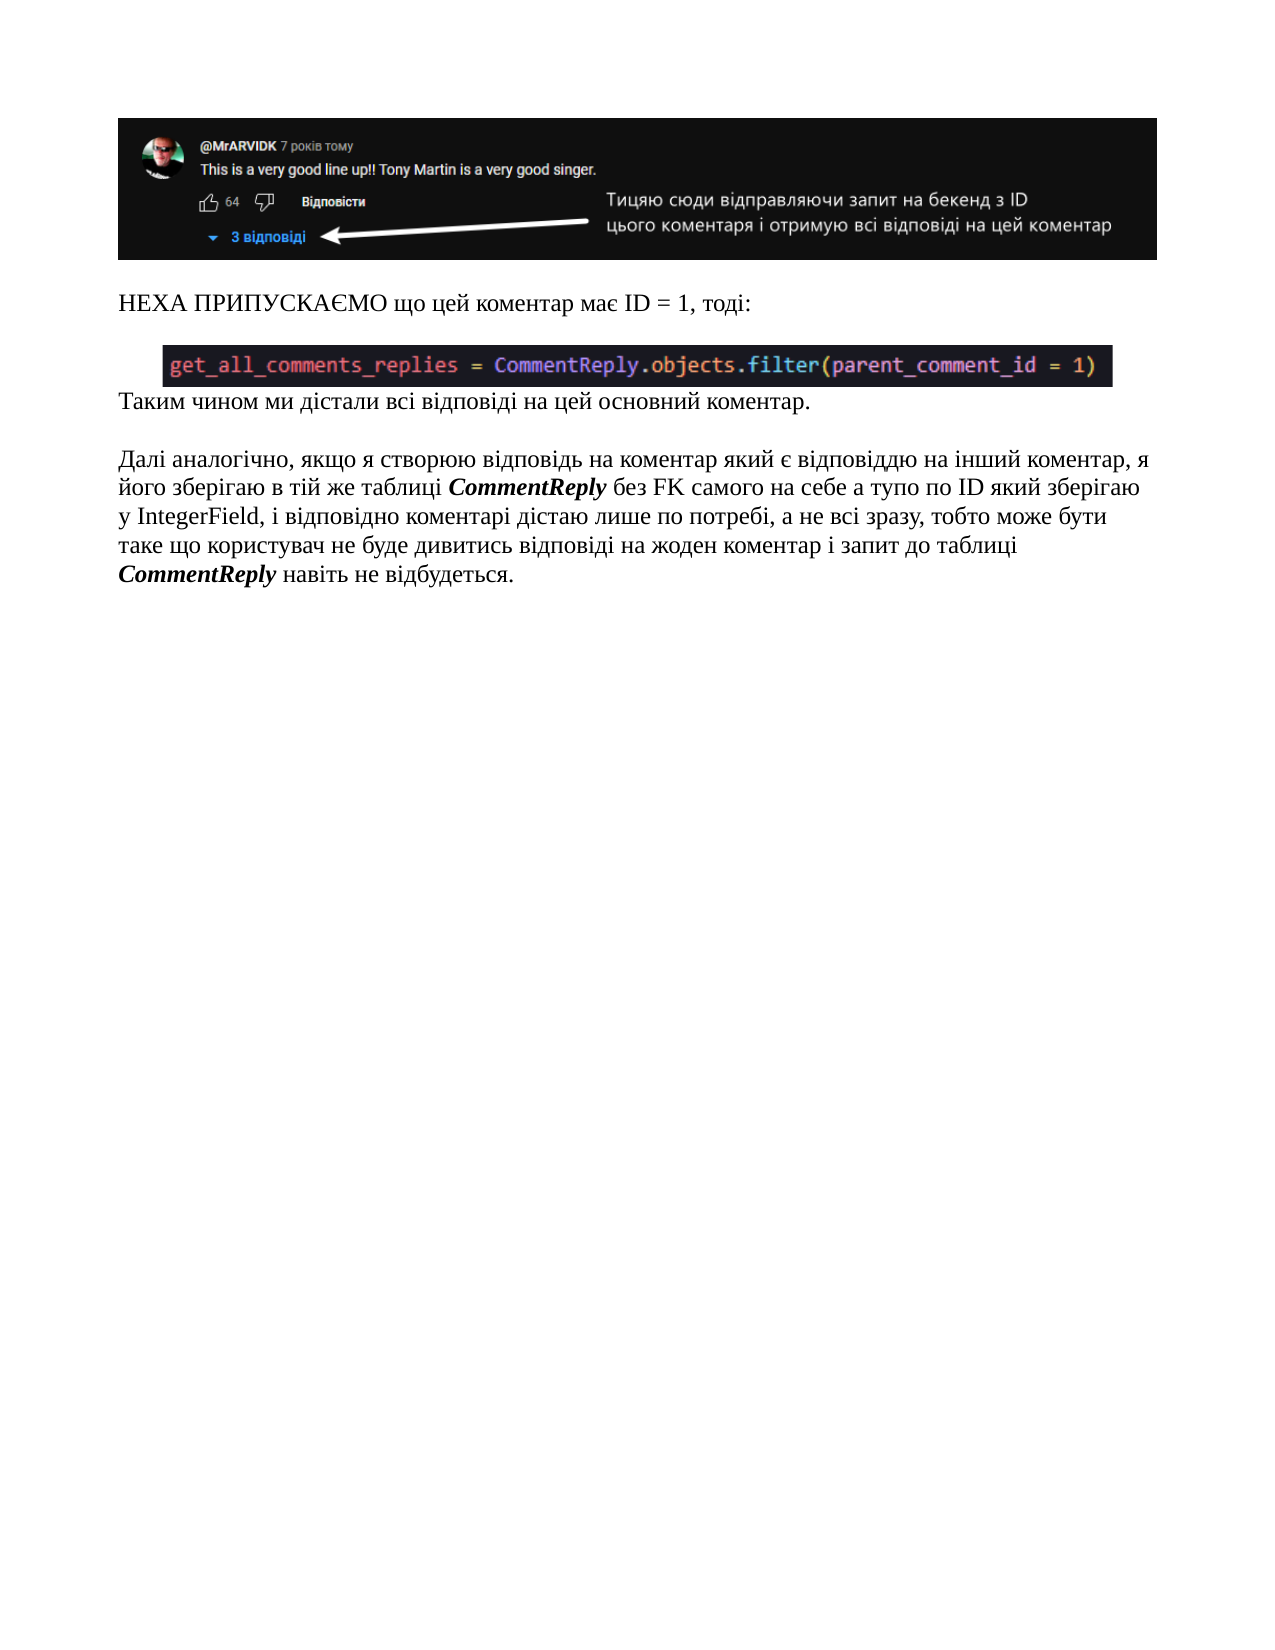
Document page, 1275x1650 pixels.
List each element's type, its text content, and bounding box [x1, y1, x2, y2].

text НЕХА ПРИПУСКАЄМО що цей коментар має ID = 1, тоді: [118, 288, 1157, 317]
picture [118, 118, 1157, 260]
picture [162, 345, 1113, 387]
text Таким чином ми дістали всі відповіді на цей основний коментар. [118, 374, 1157, 415]
text Далі аналогічно, якщо я створюю відповідь на коментар який є відповіддю на інший коментар, я його зберігаю в тій же таблиці CommentReply без FK самого на себе а тупо по ID який зберігаю у IntegerField, і відповідно коментарі дістаю лише по потребі, а не всі зразу, тобто може бути таке що користувач не буде дивитись відповіді на жоден коментар і запит до таблиці CommentReply навіть не відбудеться. [118, 444, 1157, 587]
